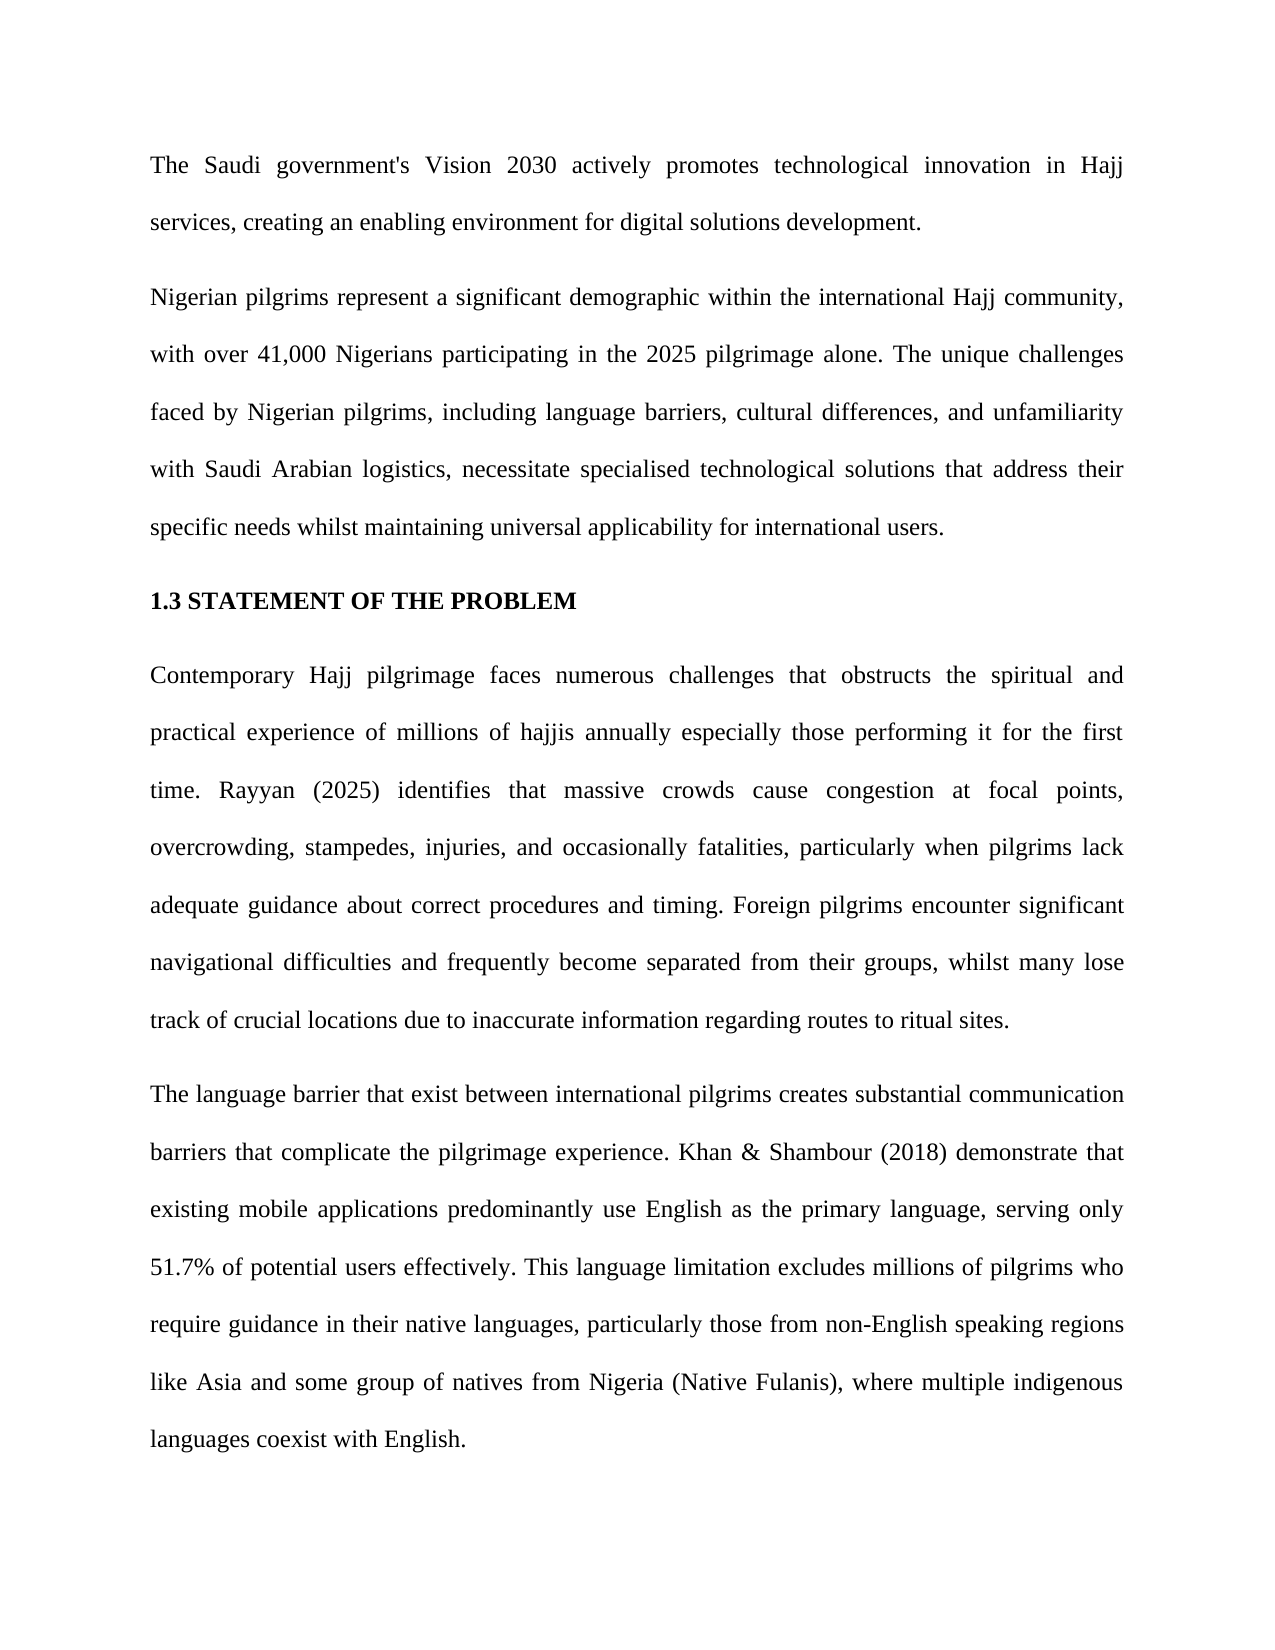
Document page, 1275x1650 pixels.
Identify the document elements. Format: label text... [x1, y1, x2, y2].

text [150, 150, 1125, 236]
text The language barrier that exist between international pilgrims creates substantial communication barriers that complicate the pilgrimage experience. Khan & Shambour (2018) demonstrate that existing mobile applications predominantly use English as the primary language, serving only 51.7% of potential users effectively. This language limitation excludes millions of pilgrims who require guidance in their native languages, particularly those from non-English speaking regions like Asia and some group of natives from Nigeria (Native Fulanis), where multiple indigenous languages coexist with English. [150, 1079, 1125, 1453]
text Nigerian pilgrims represent a significant demographic within the international Hajj community, with over 41,000 Nigerians participating in the 2025 pilgrimage alone. The unique challenges faced by Nigerian pilgrims, including language barriers, cultural differences, and unfamiliarity with Saudi Arabian logistics, necessitate specialised technological solutions that address their specific needs whilst maintaining universal applicability for international users. [150, 282, 1125, 540]
text 1.3 STATEMENT OF THE PROBLEM [150, 586, 1125, 614]
text Contemporary Hajj pilgrimage faces numerous challenges that obstructs the spiritual and practical experience of millions of hajjis annually especially those performing it for the first time. Rayyan (2025) identifies that massive crowds cause congestion at focal points, overcrowding, stampedes, injuries, and occasionally fatalities, particularly when pilgrims lack adequate guidance about correct procedures and timing. Foreign pilgrims encounter significant navigational difficulties and frequently become separated from their groups, whilst many lose track of crucial locations due to inaccurate information regarding routes to ritual sites. [150, 660, 1125, 1034]
